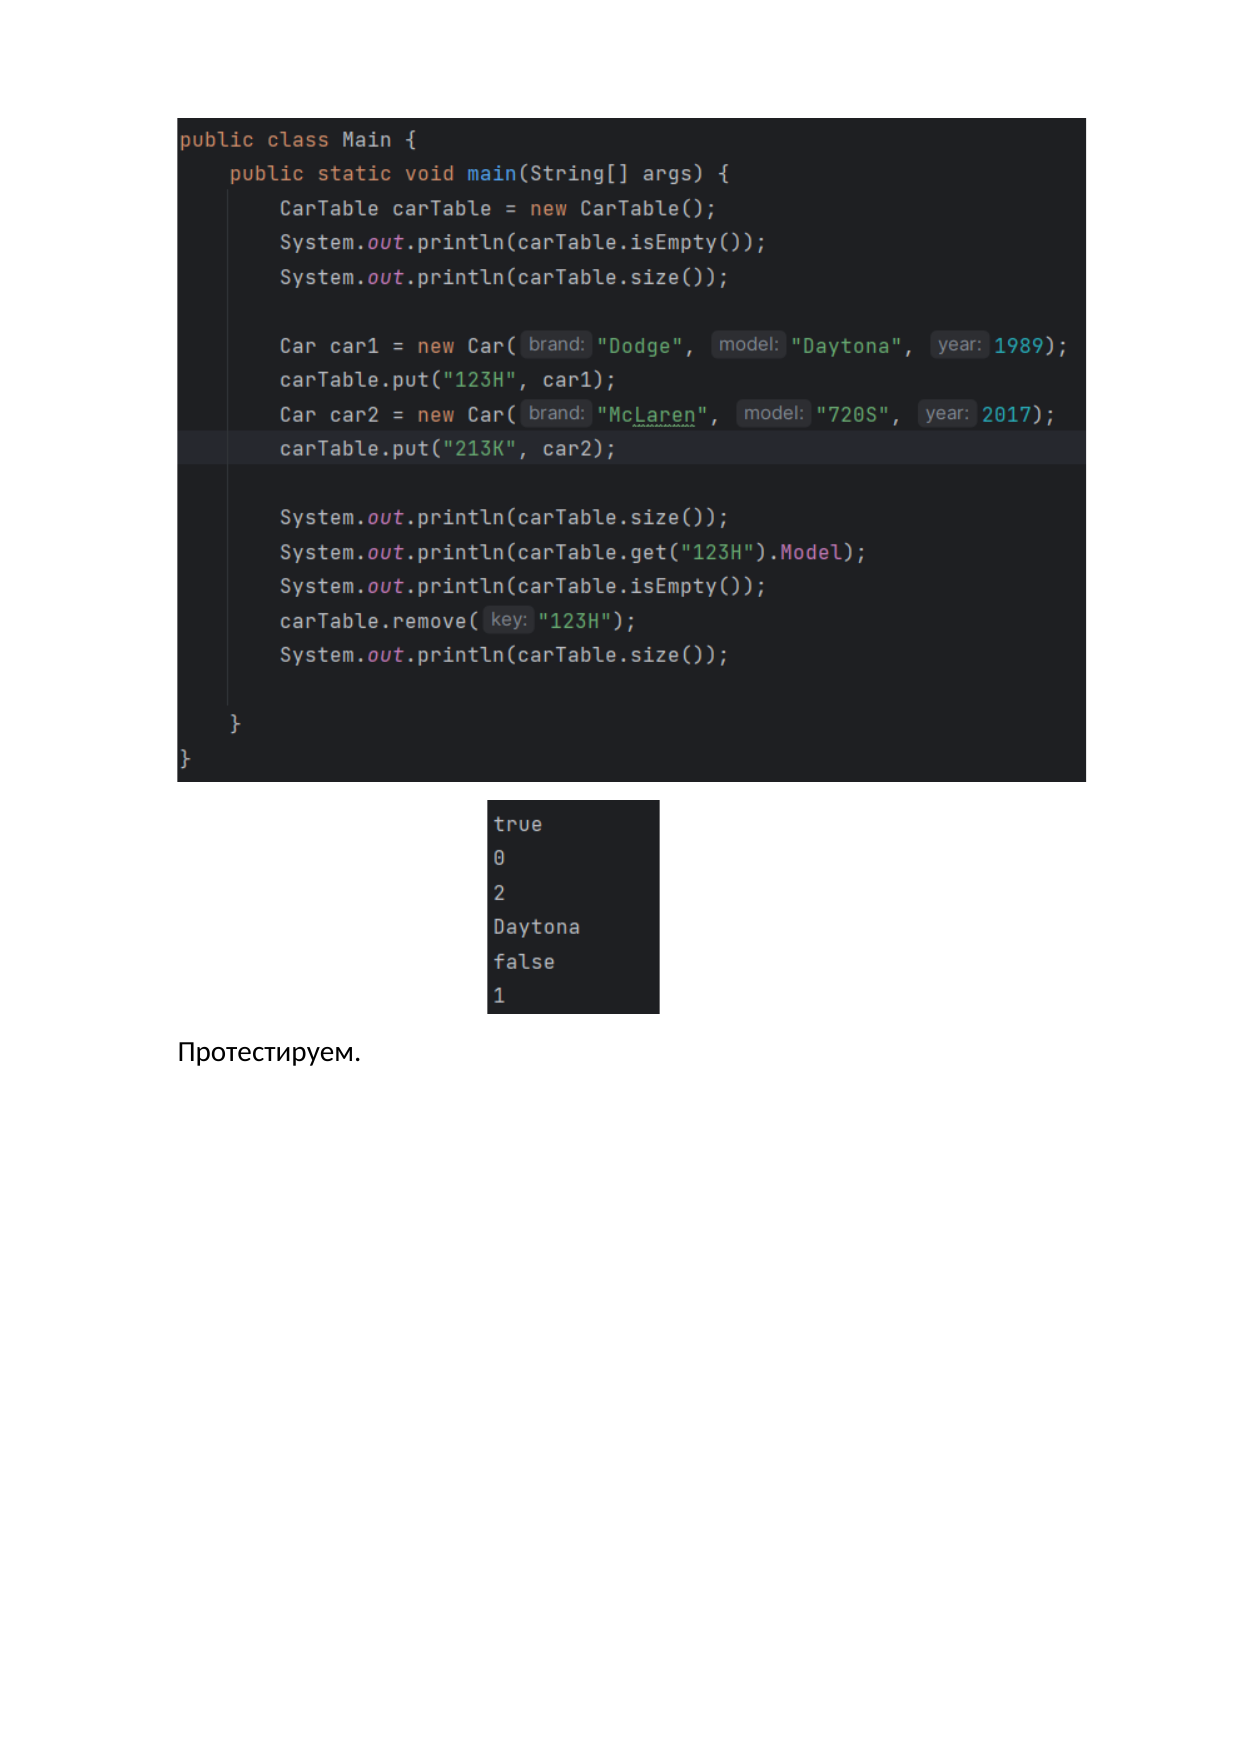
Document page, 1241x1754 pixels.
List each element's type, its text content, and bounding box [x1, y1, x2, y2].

picture [177, 118, 1087, 782]
picture [487, 800, 660, 1014]
text Протестируем. [177, 1033, 1152, 1068]
